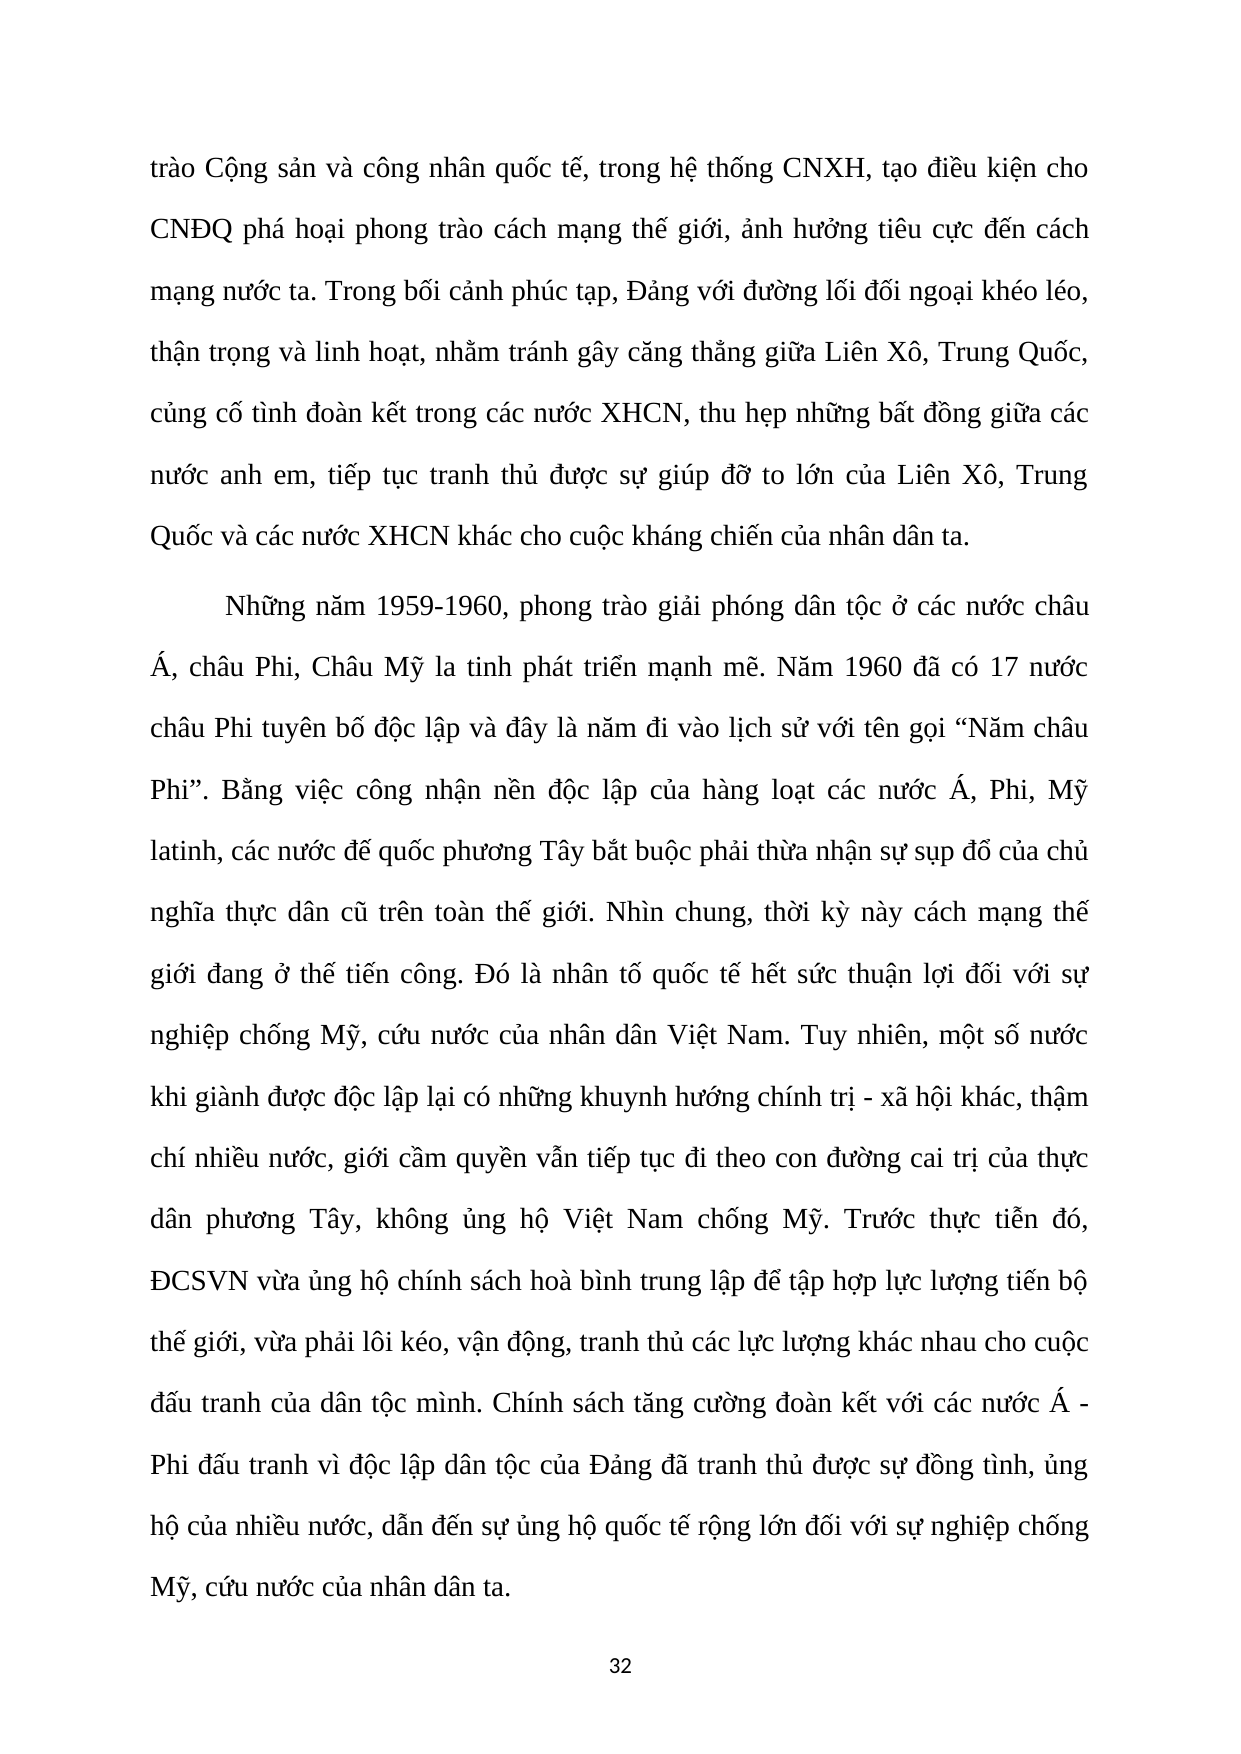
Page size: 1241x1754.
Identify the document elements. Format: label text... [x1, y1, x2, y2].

text Những năm 1959-1960, phong trào giải phóng dân tộc ở các nước châu Á, châu Phi, Châu Mỹ la tinh phát triển mạnh mẽ. Năm 1960 đã có 17 nước châu Phi tuyên bố độc lập và đây là năm đi vào lịch sử với tên gọi “Năm châu Phi”. Bằng việc công nhận nền độc lập của hàng loạt các nước Á, Phi, Mỹ latinh, các nước đế quốc phương Tây bắt buộc phải thừa nhận sự sụp đổ của chủ nghĩa thực dân cũ trên toàn thế giới. Nhìn chung, thời kỳ này cách mạng thế giới đang ở thế tiến công. Đó là nhân tố quốc tế hết sức thuận lợi đối với sự nghiệp chống Mỹ, cứu nước của nhân dân Việt Nam. Tuy nhiên, một số nước khi giành được độc lập lại có những khuynh hướng chính trị - xã hội khác, thậm chí nhiều nước, giới cầm quyền vẫn tiếp tục đi theo con đường cai trị của thực dân phương Tây, không ủng hộ Việt Nam chống Mỹ. Trước thực tiễn đó, ĐCSVN vừa ủng hộ chính sách hoà bình trung lập để tập hợp lực lượng tiến bộ thế giới, vừa phải lôi kéo, vận động, tranh thủ các lực lượng khác nhau cho cuộc đấu tranh của dân tộc mình. Chính sách tăng cường đoàn kết với các nước Á - Phi đấu tranh vì độc lập dân tộc của Đảng đã tranh thủ được sự đồng tình, ủng hộ của nhiều nước, dẫn đến sự ủng hộ quốc tế rộng lớn đối với sự nghiệp chống Mỹ, cứu nước của nhân dân ta. [150, 588, 1090, 1603]
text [150, 150, 1090, 552]
